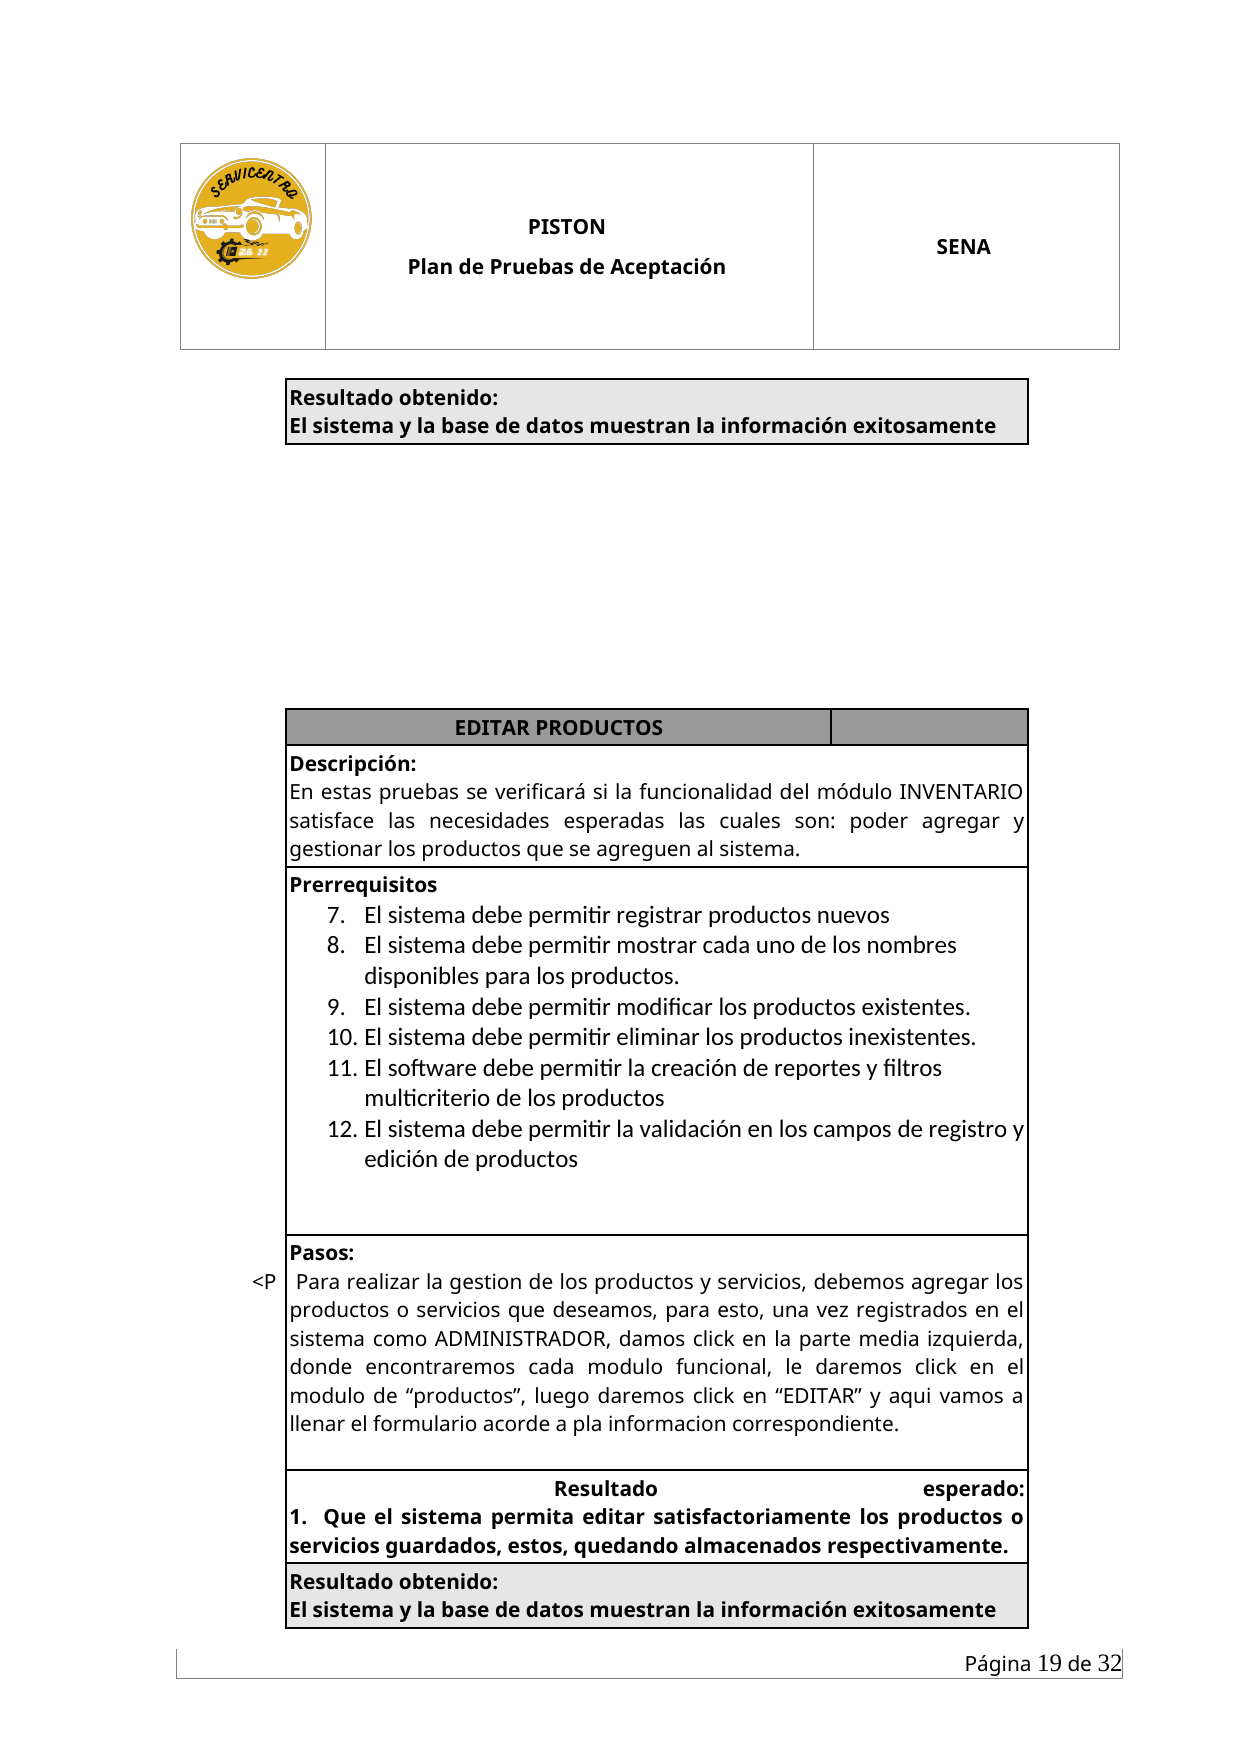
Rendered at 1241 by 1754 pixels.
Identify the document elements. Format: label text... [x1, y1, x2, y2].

table_header [832, 710, 1027, 744]
table_cell Resultado obtenido: El sistema y la base de datos muestran la información exitosamente [287, 1564, 1027, 1627]
table_header EDITAR PRODUCTOS [287, 710, 830, 744]
table_cell Pasos: <P Para realizar la gestion de los productos y servicios, debemos agregar los productos o servicios que deseamos, para esto, una vez registrados en el sistema como ADMINISTRADOR, damos click en la parte media izquierda, donde encontraremos cada modulo funcional, le daremos click en el modulo de “productos”, luego daremos click en “EDITAR” y aqui vamos a llenar el formulario acorde a pla informacion correspondiente. [287, 1236, 1027, 1469]
table_cell Resultado esperado: 1. Que el sistema permita editar satisfactoriamente los productos o servicios guardados, estos, quedando almacenados respectivamente. [287, 1471, 1027, 1562]
table_cell Prerrequisitos El sistema debe permitir registrar productos nuevos El sistema debe permitir mostrar cada uno de los nombres disponibles para los productos. El sistema debe permitir modificar los productos existentes. El sistema debe permitir eliminar los productos inexistentes. El software debe permitir la creación de reportes y filtros multicriterio de los productos El sistema debe permitir la validación en los campos de registro y edición de productos [287, 868, 1027, 1233]
table_cell Descripción: En estas pruebas se verificará si la funcionalidad del módulo INVENTARIO satisface las necesidades esperadas las cuales son: poder agregar y gestionar los productos que se agreguen al sistema. [287, 746, 1027, 866]
table_cell Resultado obtenido: El sistema y la base de datos muestran la información exitosamente [287, 380, 1027, 443]
picture [183, 147, 323, 287]
